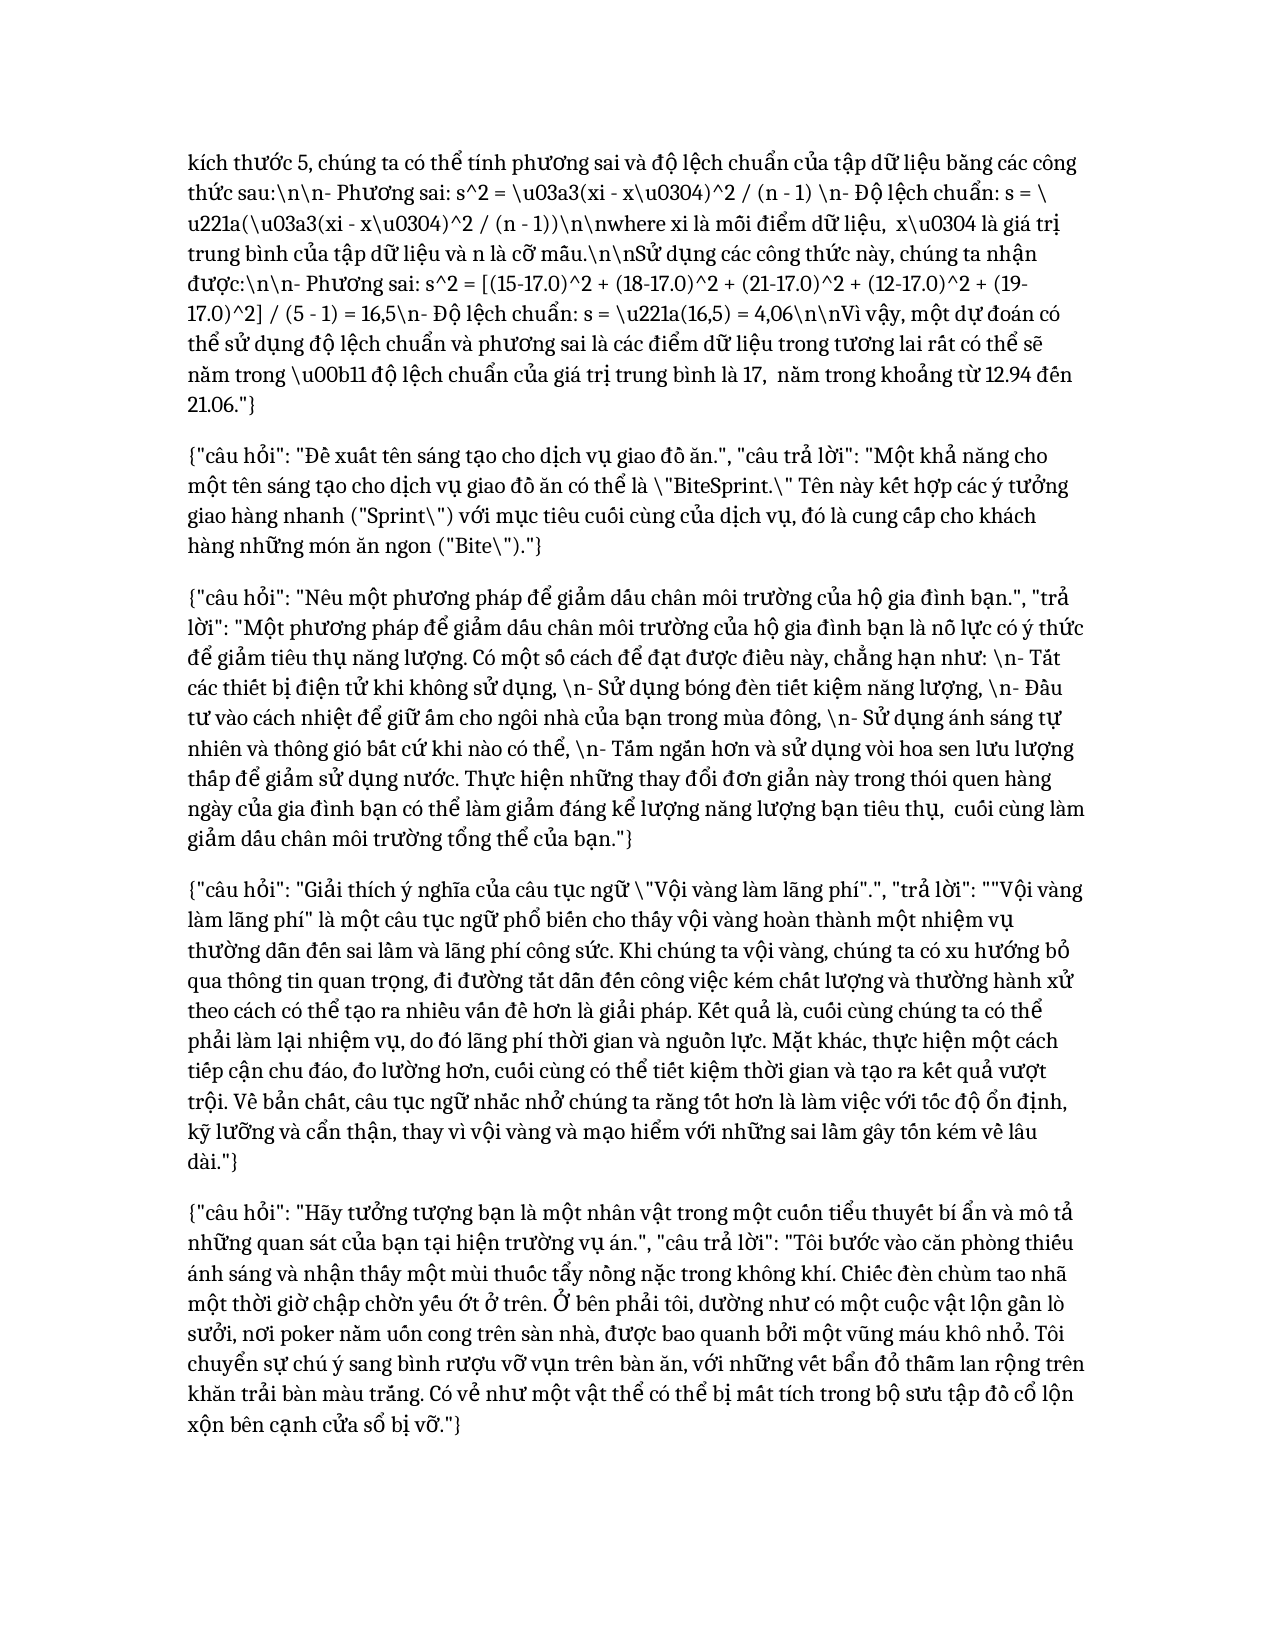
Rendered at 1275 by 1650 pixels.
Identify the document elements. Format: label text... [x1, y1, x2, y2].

text {"câu hỏi": "Hãy tưởng tượng bạn là một nhân vật trong một cuốn tiểu thuyết bí ẩn và mô tả những quan sát của bạn tại hiện trường vụ án.", "câu trả lời": "Tôi bước vào căn phòng thiếu ánh sáng và nhận thấy một mùi thuốc tẩy nồng nặc trong không khí. Chiếc đèn chùm tao nhã một thời giờ chập chờn yếu ớt ở trên. Ở bên phải tôi, dường như có một cuộc vật lộn gần lò sưởi, nơi poker nằm uốn cong trên sàn nhà, được bao quanh bởi một vũng máu khô nhỏ. Tôi chuyển sự chú ý sang bình rượu vỡ vụn trên bàn ăn, với những vết bẩn đỏ thẫm lan rộng trên khăn trải bàn màu trắng. Có vẻ như một vật thể có thể bị mất tích trong bộ sưu tập đồ cổ lộn xộn bên cạnh cửa sổ bị vỡ."} [187, 1200, 1087, 1438]
text {"câu hỏi": "Đề xuất tên sáng tạo cho dịch vụ giao đồ ăn.", "câu trả lời": "Một khả năng cho một tên sáng tạo cho dịch vụ giao đồ ăn có thể là \"BiteSprint.\" Tên này kết hợp các ý tưởng giao hàng nhanh ("Sprint\") với mục tiêu cuối cùng của dịch vụ, đó là cung cấp cho khách hàng những món ăn ngon ("Bite\")."} [187, 443, 1087, 560]
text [187, 150, 1087, 418]
text {"câu hỏi": "Nêu một phương pháp để giảm dấu chân môi trường của hộ gia đình bạn.", "trả lời": "Một phương pháp để giảm dấu chân môi trường của hộ gia đình bạn là nỗ lực có ý thức để giảm tiêu thụ năng lượng. Có một số cách để đạt được điều này, chẳng hạn như: \n- Tắt các thiết bị điện tử khi không sử dụng, \n- Sử dụng bóng đèn tiết kiệm năng lượng, \n- Đầu tư vào cách nhiệt để giữ ấm cho ngôi nhà của bạn trong mùa đông, \n- Sử dụng ánh sáng tự nhiên và thông gió bất cứ khi nào có thể, \n- Tắm ngắn hơn và sử dụng vòi hoa sen lưu lượng thấp để giảm sử dụng nước. Thực hiện những thay đổi đơn giản này trong thói quen hàng ngày của gia đình bạn có thể làm giảm đáng kể lượng năng lượng bạn tiêu thụ, cuối cùng làm giảm dấu chân môi trường tổng thể của bạn."} [187, 584, 1087, 852]
text {"câu hỏi": "Giải thích ý nghĩa của câu tục ngữ \"Vội vàng làm lãng phí".", "trả lời": ""Vội vàng làm lãng phí" là một câu tục ngữ phổ biến cho thấy vội vàng hoàn thành một nhiệm vụ thường dẫn đến sai lầm và lãng phí công sức. Khi chúng ta vội vàng, chúng ta có xu hướng bỏ qua thông tin quan trọng, đi đường tắt dẫn đến công việc kém chất lượng và thường hành xử theo cách có thể tạo ra nhiều vấn đề hơn là giải pháp. Kết quả là, cuối cùng chúng ta có thể phải làm lại nhiệm vụ, do đó lãng phí thời gian và nguồn lực. Mặt khác, thực hiện một cách tiếp cận chu đáo, đo lường hơn, cuối cùng có thể tiết kiệm thời gian và tạo ra kết quả vượt trội. Về bản chất, câu tục ngữ nhắc nhở chúng ta rằng tốt hơn là làm việc với tốc độ ổn định, kỹ lưỡng và cẩn thận, thay vì vội vàng và mạo hiểm với những sai lầm gây tốn kém về lâu dài."} [187, 877, 1087, 1175]
